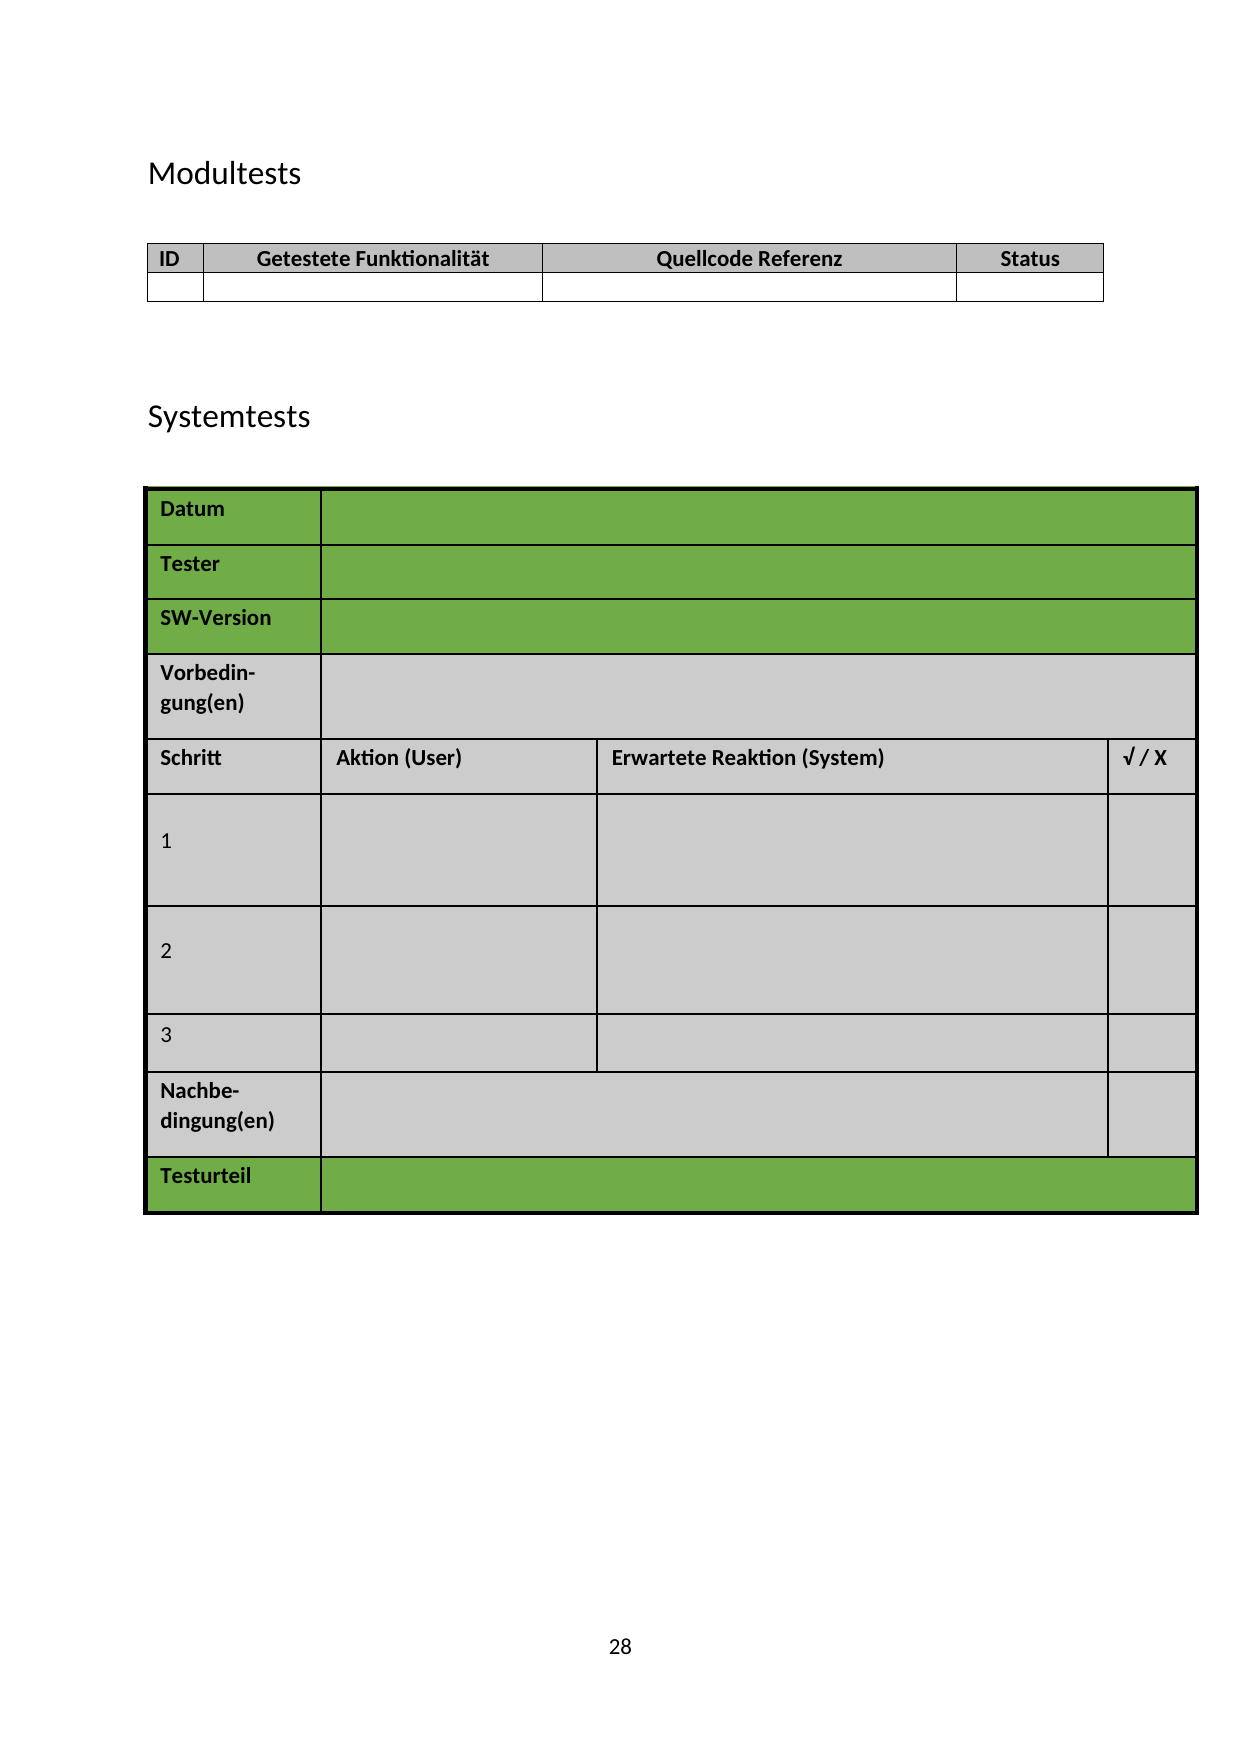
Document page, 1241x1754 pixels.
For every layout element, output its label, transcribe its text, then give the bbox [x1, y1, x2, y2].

table_header Getestete Funktionalität [204, 244, 542, 272]
table_cell [148, 273, 203, 301]
table_cell [1109, 795, 1195, 905]
table_cell Tester [148, 546, 320, 598]
table_cell [598, 795, 1107, 905]
table_cell [598, 907, 1107, 1013]
table_header Datum [148, 491, 320, 544]
table_cell [322, 1015, 596, 1071]
table_cell [322, 1073, 1107, 1156]
table_cell 2 [148, 907, 320, 1013]
table_cell [543, 273, 956, 301]
table_cell [1109, 907, 1195, 1013]
table_cell [322, 1158, 1195, 1211]
table_cell [204, 273, 542, 301]
table_cell 1 [148, 795, 320, 905]
table_cell [322, 907, 596, 1013]
table_cell [322, 655, 1195, 738]
table_cell Vorbedin-gung(en) [148, 655, 320, 738]
table_header ID [148, 244, 203, 272]
table_cell [322, 600, 1195, 653]
subtitle Systemtests [148, 396, 1093, 436]
table_cell [598, 1015, 1107, 1071]
table_cell Schritt [148, 740, 320, 793]
table_cell SW-Version [148, 600, 320, 653]
table_cell √ / X [1109, 740, 1195, 793]
table_cell Aktion (User) [322, 740, 596, 793]
table_header Quellcode Referenz [543, 244, 956, 272]
table_cell [322, 795, 596, 905]
table_header Status [957, 244, 1103, 272]
table_cell [1109, 1073, 1195, 1156]
table_cell [322, 546, 1195, 598]
table_cell Erwartete Reaktion (System) [598, 740, 1107, 793]
table_cell [1109, 1015, 1195, 1071]
table_header [322, 491, 1195, 544]
table_cell Nachbe-dingung(en) [148, 1073, 320, 1156]
table_cell Testurteil [148, 1158, 320, 1211]
subtitle Modultests [148, 152, 1093, 192]
table_cell [957, 273, 1103, 301]
table_cell 3 [148, 1015, 320, 1071]
